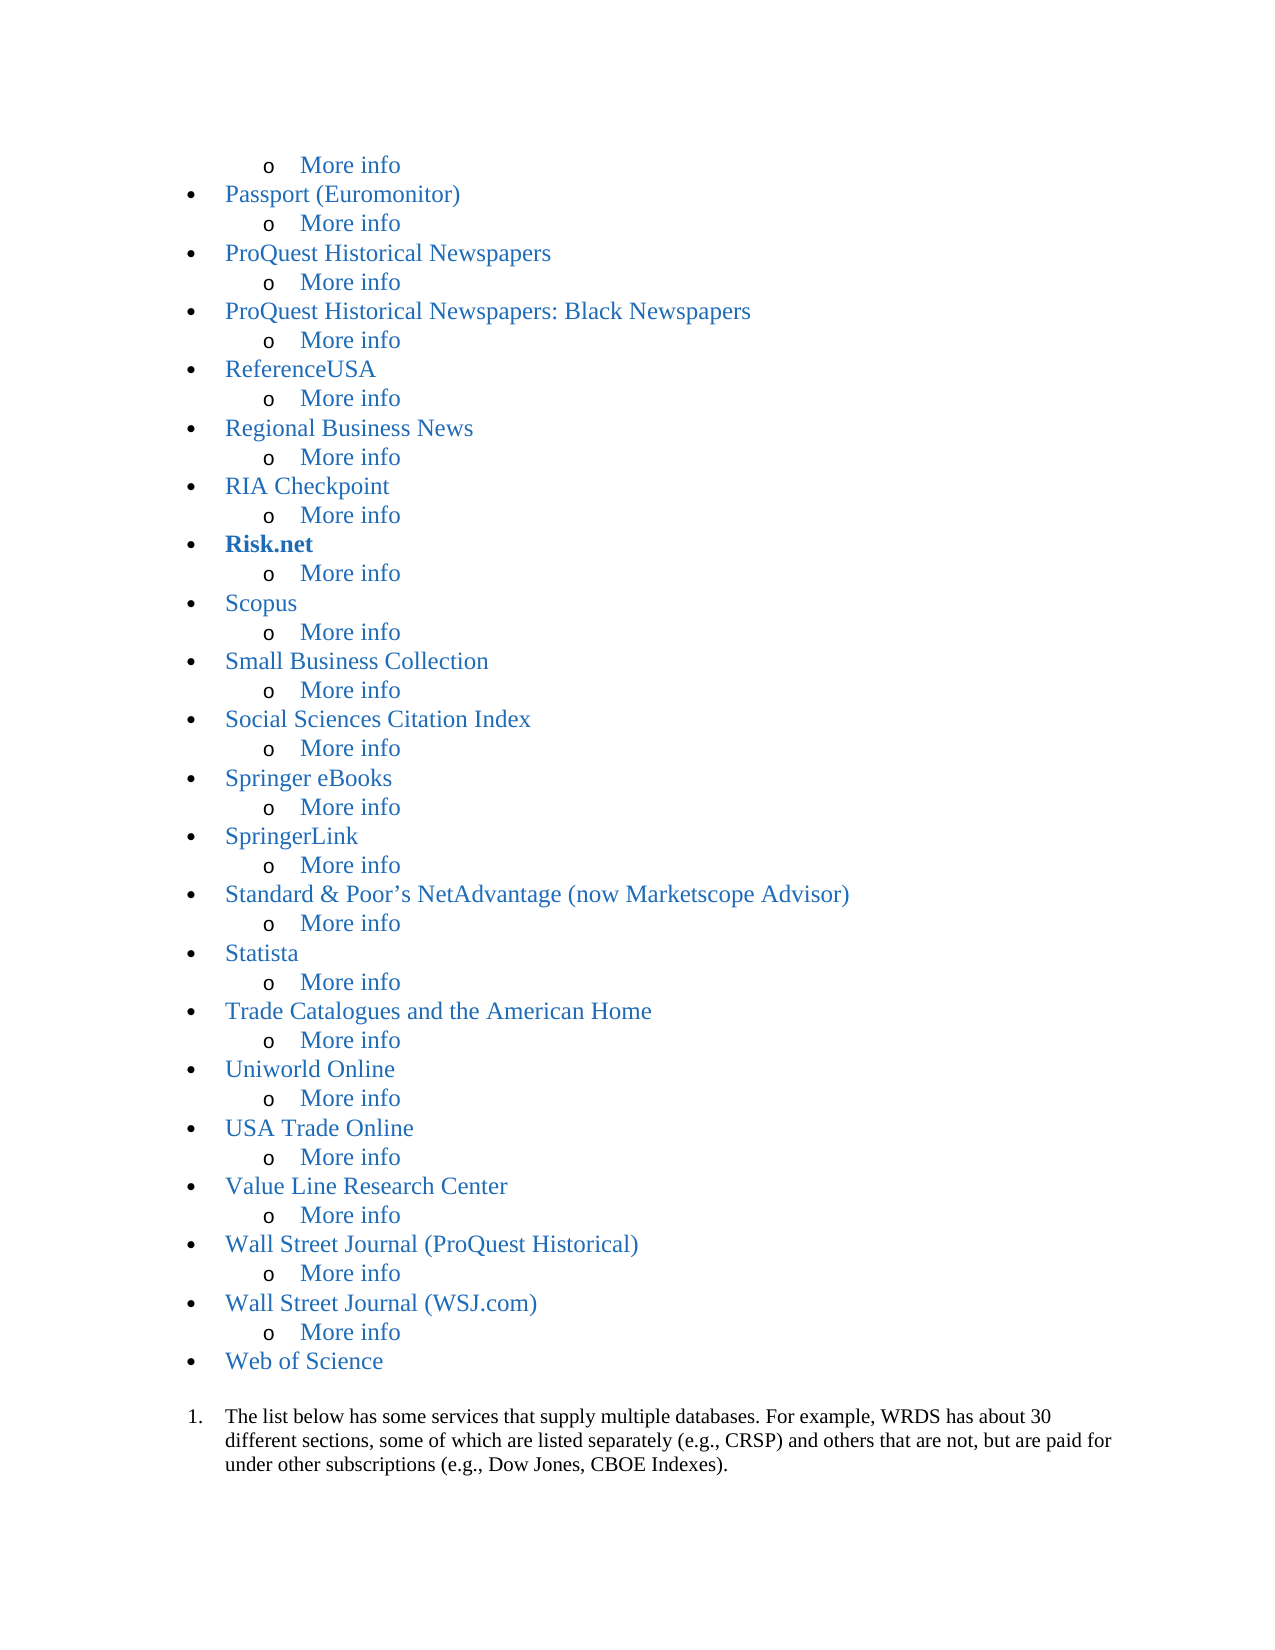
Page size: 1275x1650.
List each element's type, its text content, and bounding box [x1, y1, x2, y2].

list More info [262, 850, 1125, 879]
list Uniworld Online [187, 1054, 1125, 1083]
list SpringerLink [187, 821, 1125, 850]
list More info [262, 150, 1125, 179]
list Risk.net [187, 529, 1125, 558]
list Value Line Research Center [187, 1171, 1125, 1200]
list More info [262, 675, 1125, 704]
list More info [262, 558, 1125, 588]
list More info [262, 208, 1125, 238]
list More info [262, 442, 1125, 471]
list Statista [187, 938, 1125, 967]
list More info [262, 1025, 1125, 1054]
list Springer eBooks [187, 763, 1125, 792]
list The list below has some services that supply multiple databases. For example, WRDS has about 30 different sections, some of which are listed separately (e.g., CRSP) and others that are not, but are paid for under other subscriptions (e.g., Dow Jones, CBOE Indexes). [187, 1404, 1125, 1476]
list More info [262, 908, 1125, 938]
list More info [262, 617, 1125, 646]
list More info [262, 1200, 1125, 1229]
list Wall Street Journal (WSJ.com) [187, 1288, 1125, 1317]
list Scopus [187, 588, 1125, 617]
list More info [262, 325, 1125, 354]
list Regional Business News [187, 413, 1125, 442]
list Social Sciences Citation Index [187, 704, 1125, 733]
list Trade Catalogues and the American Home [187, 996, 1125, 1025]
list More info [262, 383, 1125, 413]
list Wall Street Journal (ProQuest Historical) [187, 1229, 1125, 1258]
list Web of Science [187, 1346, 1125, 1375]
list Small Business Collection [187, 646, 1125, 675]
list More info [262, 1258, 1125, 1288]
list More info [262, 1317, 1125, 1346]
list More info [262, 733, 1125, 763]
list USA Trade Online [187, 1113, 1125, 1142]
list More info [262, 967, 1125, 996]
list ReferenceUSA [187, 354, 1125, 383]
list RIA Checkpoint [187, 471, 1125, 500]
list More info [262, 792, 1125, 821]
list Standard & Poor’s NetAdvantage (now Marketscope Advisor) [187, 879, 1125, 908]
list More info [262, 500, 1125, 529]
list Passport (Euromonitor) [187, 179, 1125, 208]
list More info [262, 267, 1125, 296]
list More info [262, 1083, 1125, 1113]
list More info [262, 1142, 1125, 1171]
list ProQuest Historical Newspapers: Black Newspapers [187, 296, 1125, 325]
list ProQuest Historical Newspapers [187, 238, 1125, 267]
